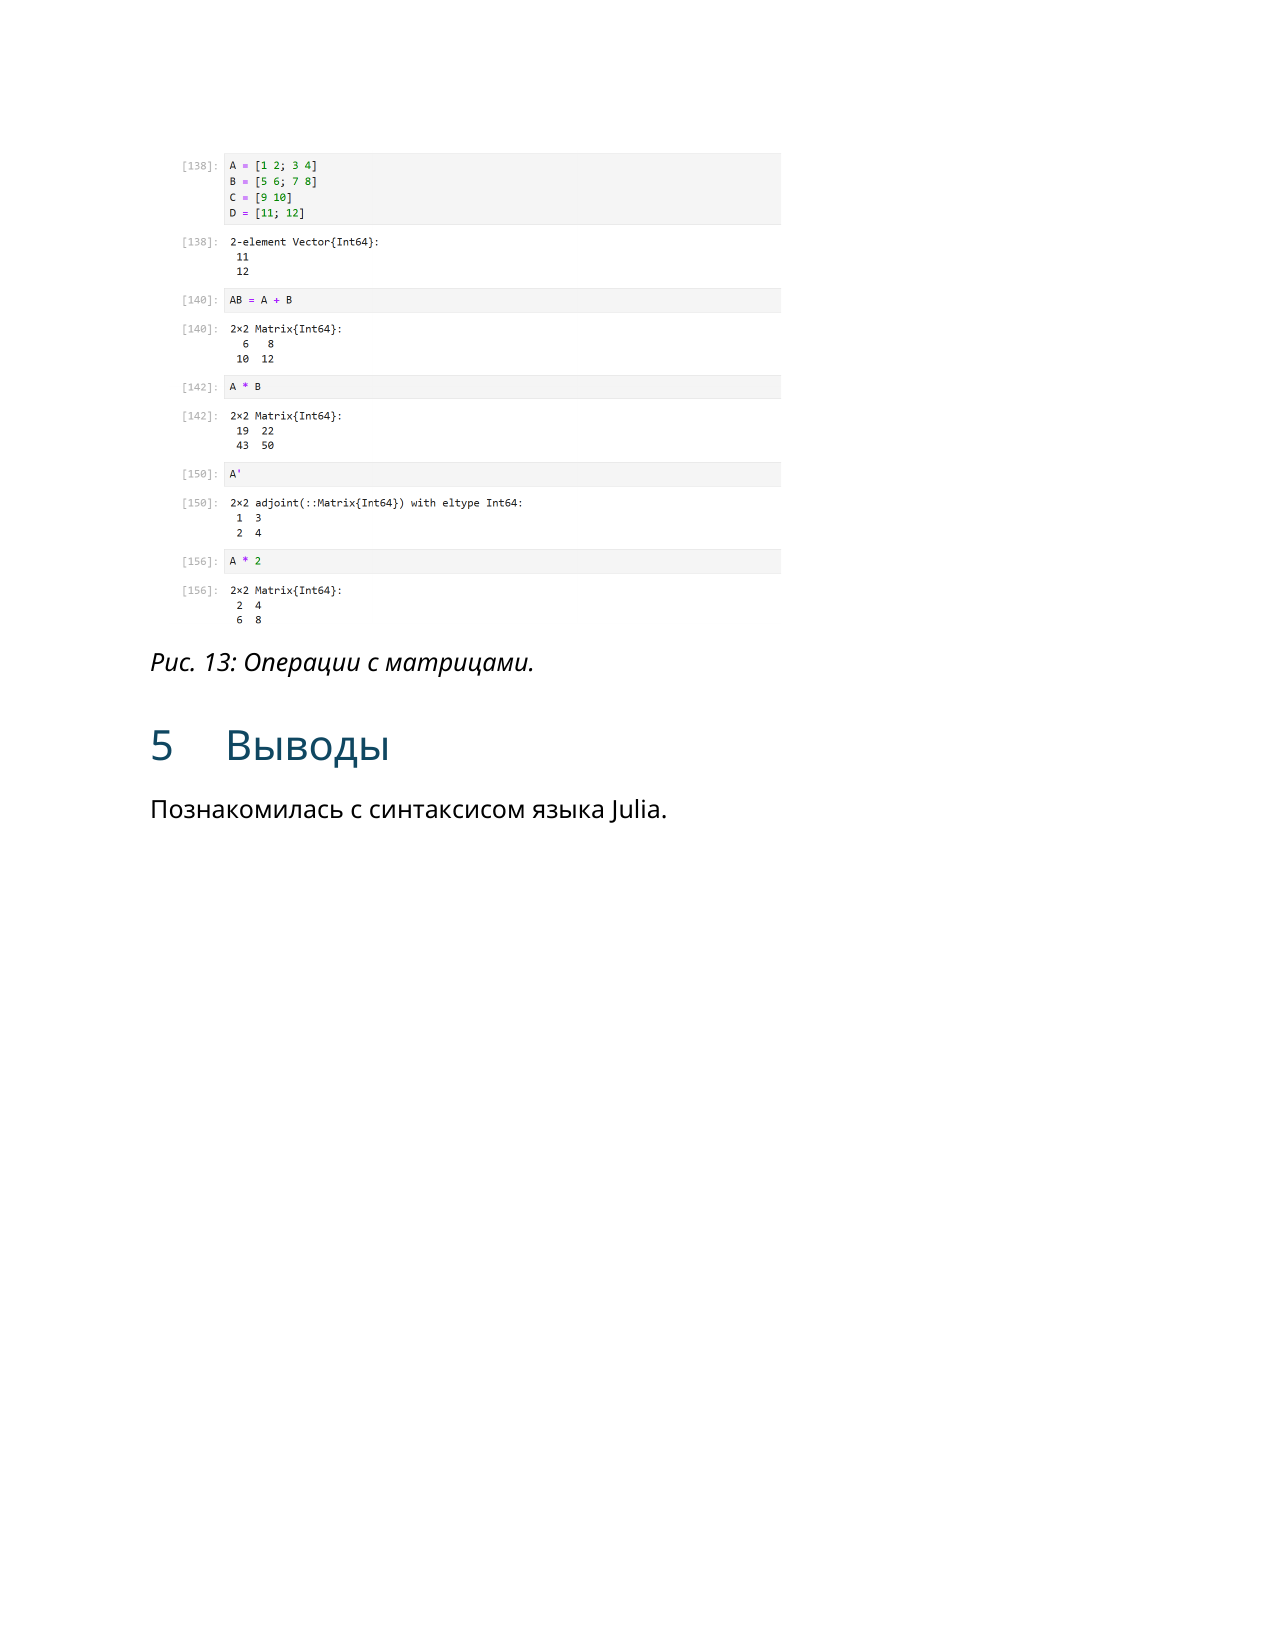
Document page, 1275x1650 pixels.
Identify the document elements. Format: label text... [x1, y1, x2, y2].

picture [168, 150, 782, 624]
text Познакомилась с синтаксисом языка Julia. [150, 792, 1125, 826]
text Рис. 13: Операции с матрицами. [150, 644, 1125, 678]
subtitle 5 Выводы [150, 716, 1125, 773]
